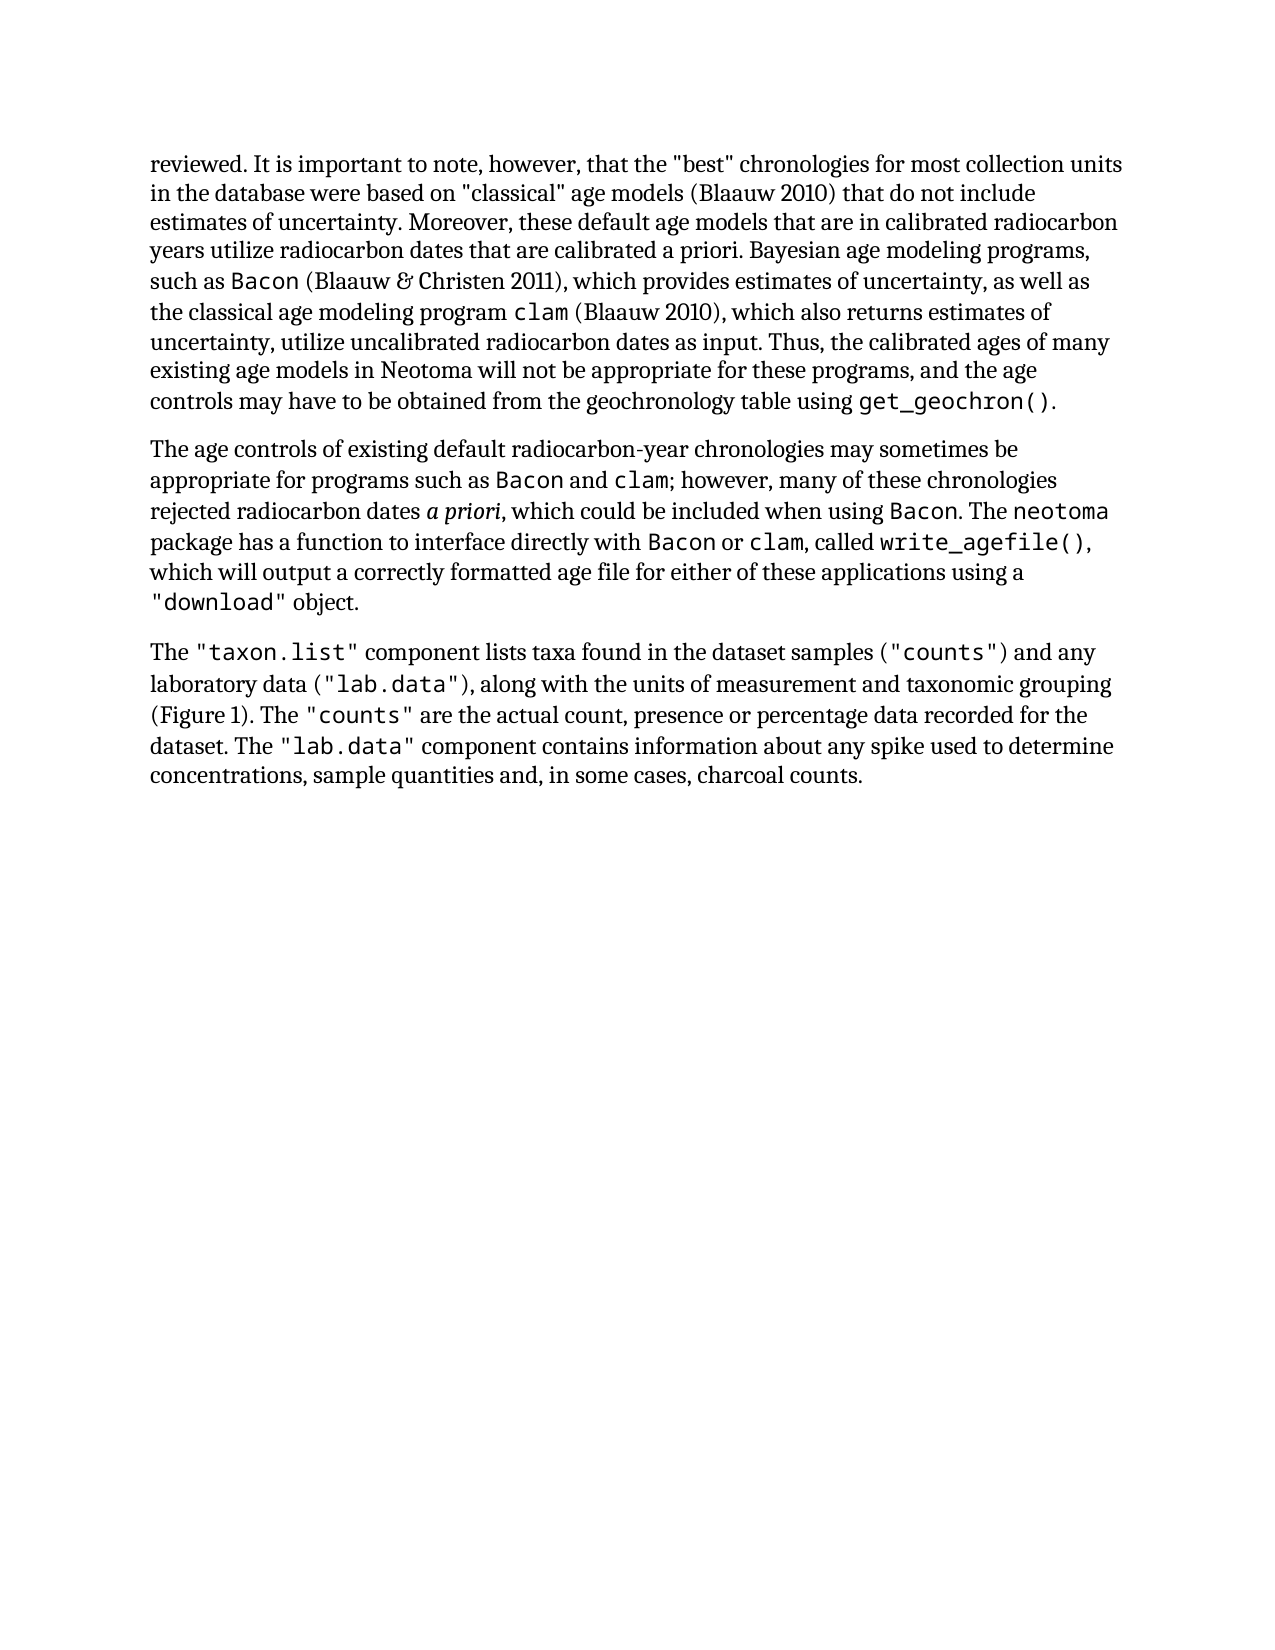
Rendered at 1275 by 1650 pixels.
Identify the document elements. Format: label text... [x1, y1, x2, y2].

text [150, 150, 1125, 416]
text The "taxon.list" component lists taxa found in the dataset samples ("counts") and any laboratory data ("lab.data"), along with the units of measurement and taxonomic grouping (Figure 1). The "counts" are the actual count, presence or percentage data recorded for the dataset. The "lab.data" component contains information about any spike used to determine concentrations, sample quantities and, in some cases, charcoal counts. [150, 636, 1125, 790]
text The age controls of existing default radiocarbon-year chronologies may sometimes be appropriate for programs such as Bacon and clam; however, many of these chronologies rejected radiocarbon dates a priori, which could be included when using Bacon. The neotoma package has a function to interface directly with Bacon or clam, called write_agefile(), which will output a correctly formatted age file for either of these applications using a "download" object. [150, 435, 1125, 617]
